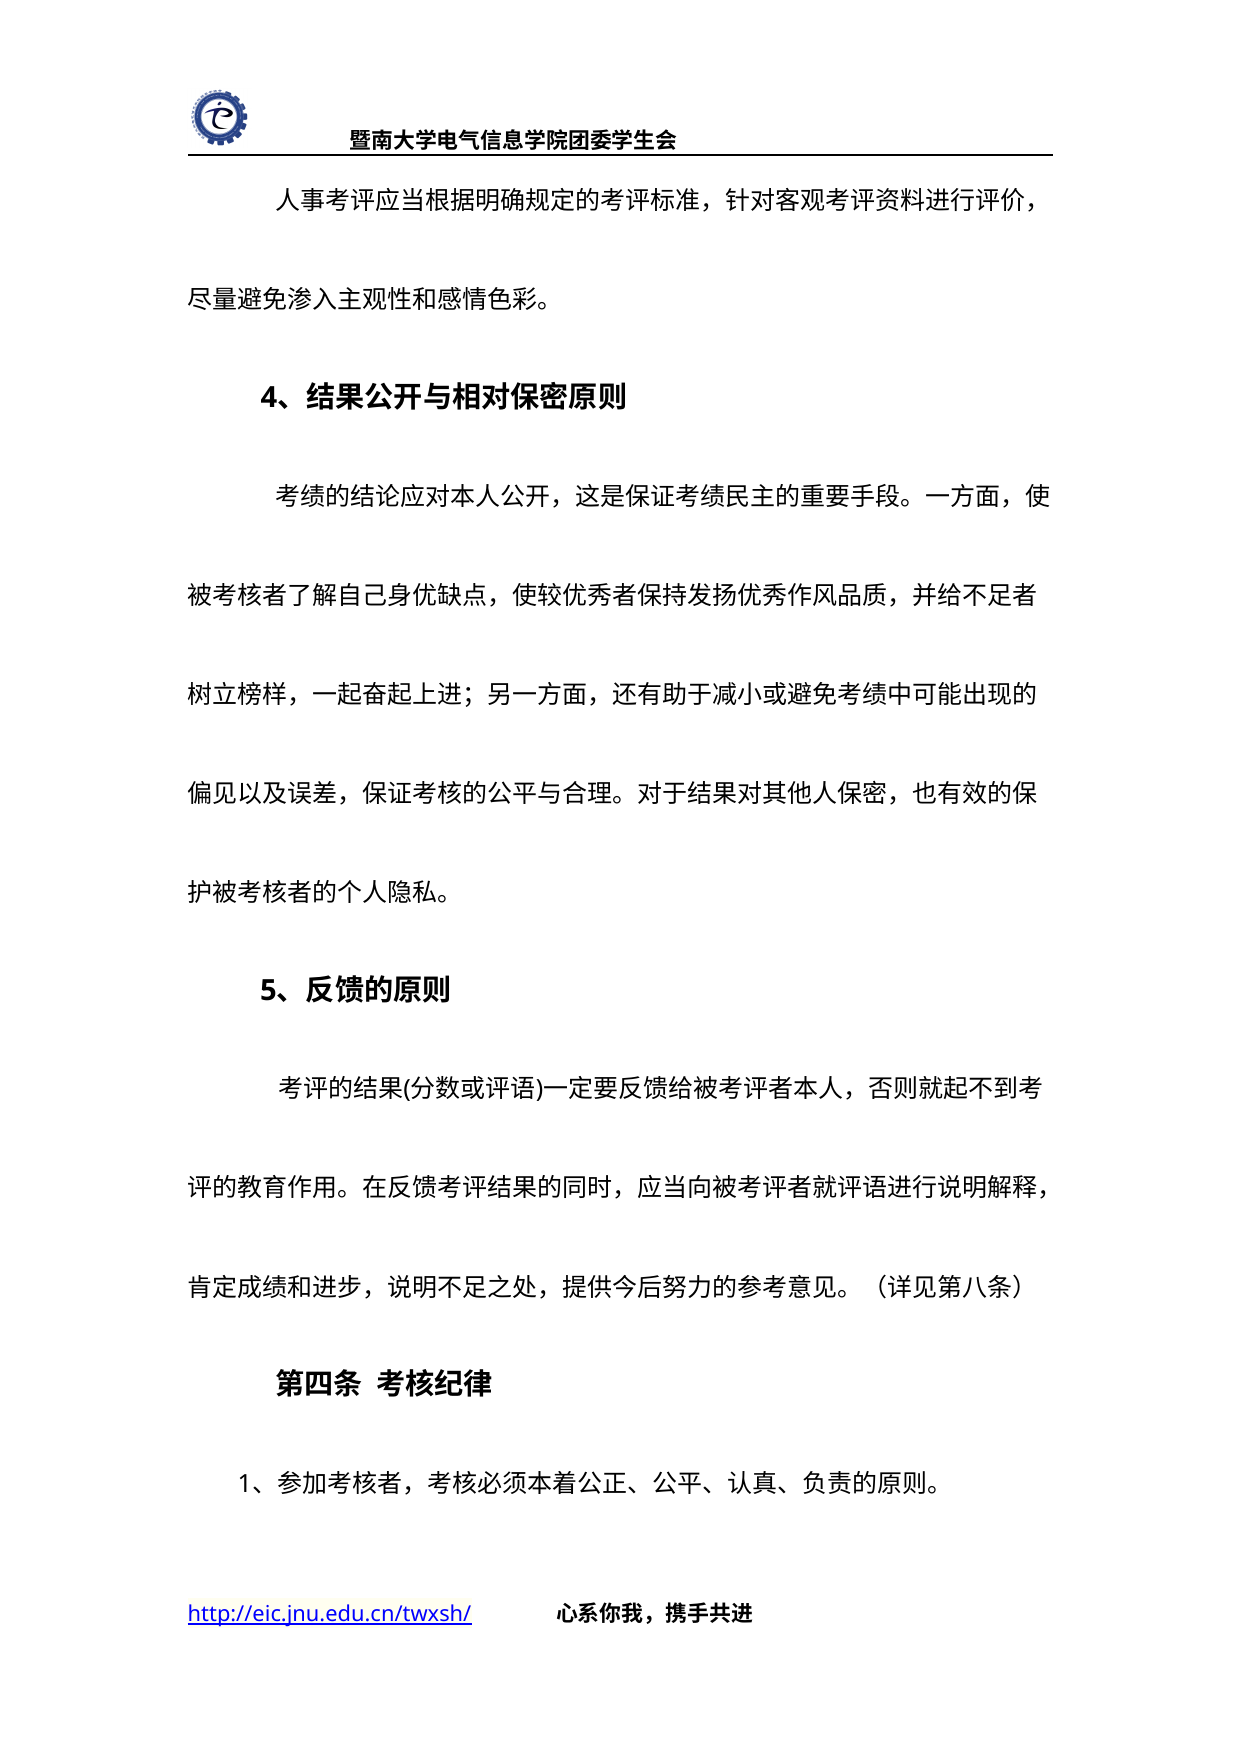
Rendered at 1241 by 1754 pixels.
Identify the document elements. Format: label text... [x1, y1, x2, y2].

text 4、结果公开与相对保密原则 [187, 362, 1053, 428]
text 考评的结果(分数或评语)一定要反馈给被考评者本人，否则就起不到考评的教育作用。在反馈考评结果的同时，应当向被考评者就评语进行说明解释，肯定成绩和进步，说明不足之处，提供今后努力的参考意见。（详见第八条） [187, 1054, 1053, 1318]
text 5、反馈的原则 [187, 954, 1053, 1020]
text 人事考评应当根据明确规定的考评标准，针对客观考评资料进行评价，尽量避免渗入主观性和感情色彩。 [187, 166, 1053, 331]
text 第四条 考核纪律 [187, 1349, 1053, 1415]
text 1、参加考核者，考核必须本着公正、公平、认真、负责的原则。 [187, 1448, 1053, 1514]
text 考绩的结论应对本人公开，这是保证考绩民主的重要手段。一方面，使被考核者了解自己身优缺点，使较优秀者保持发扬优秀作风品质，并给不足者树立榜样，一起奋起上进；另一方面，还有助于减小或避免考绩中可能出现的偏见以及误差，保证考核的公平与合理。对于结果对其他人保密，也有效的保护被考核者的个人隐私。 [187, 461, 1053, 924]
picture [187, 88, 252, 148]
